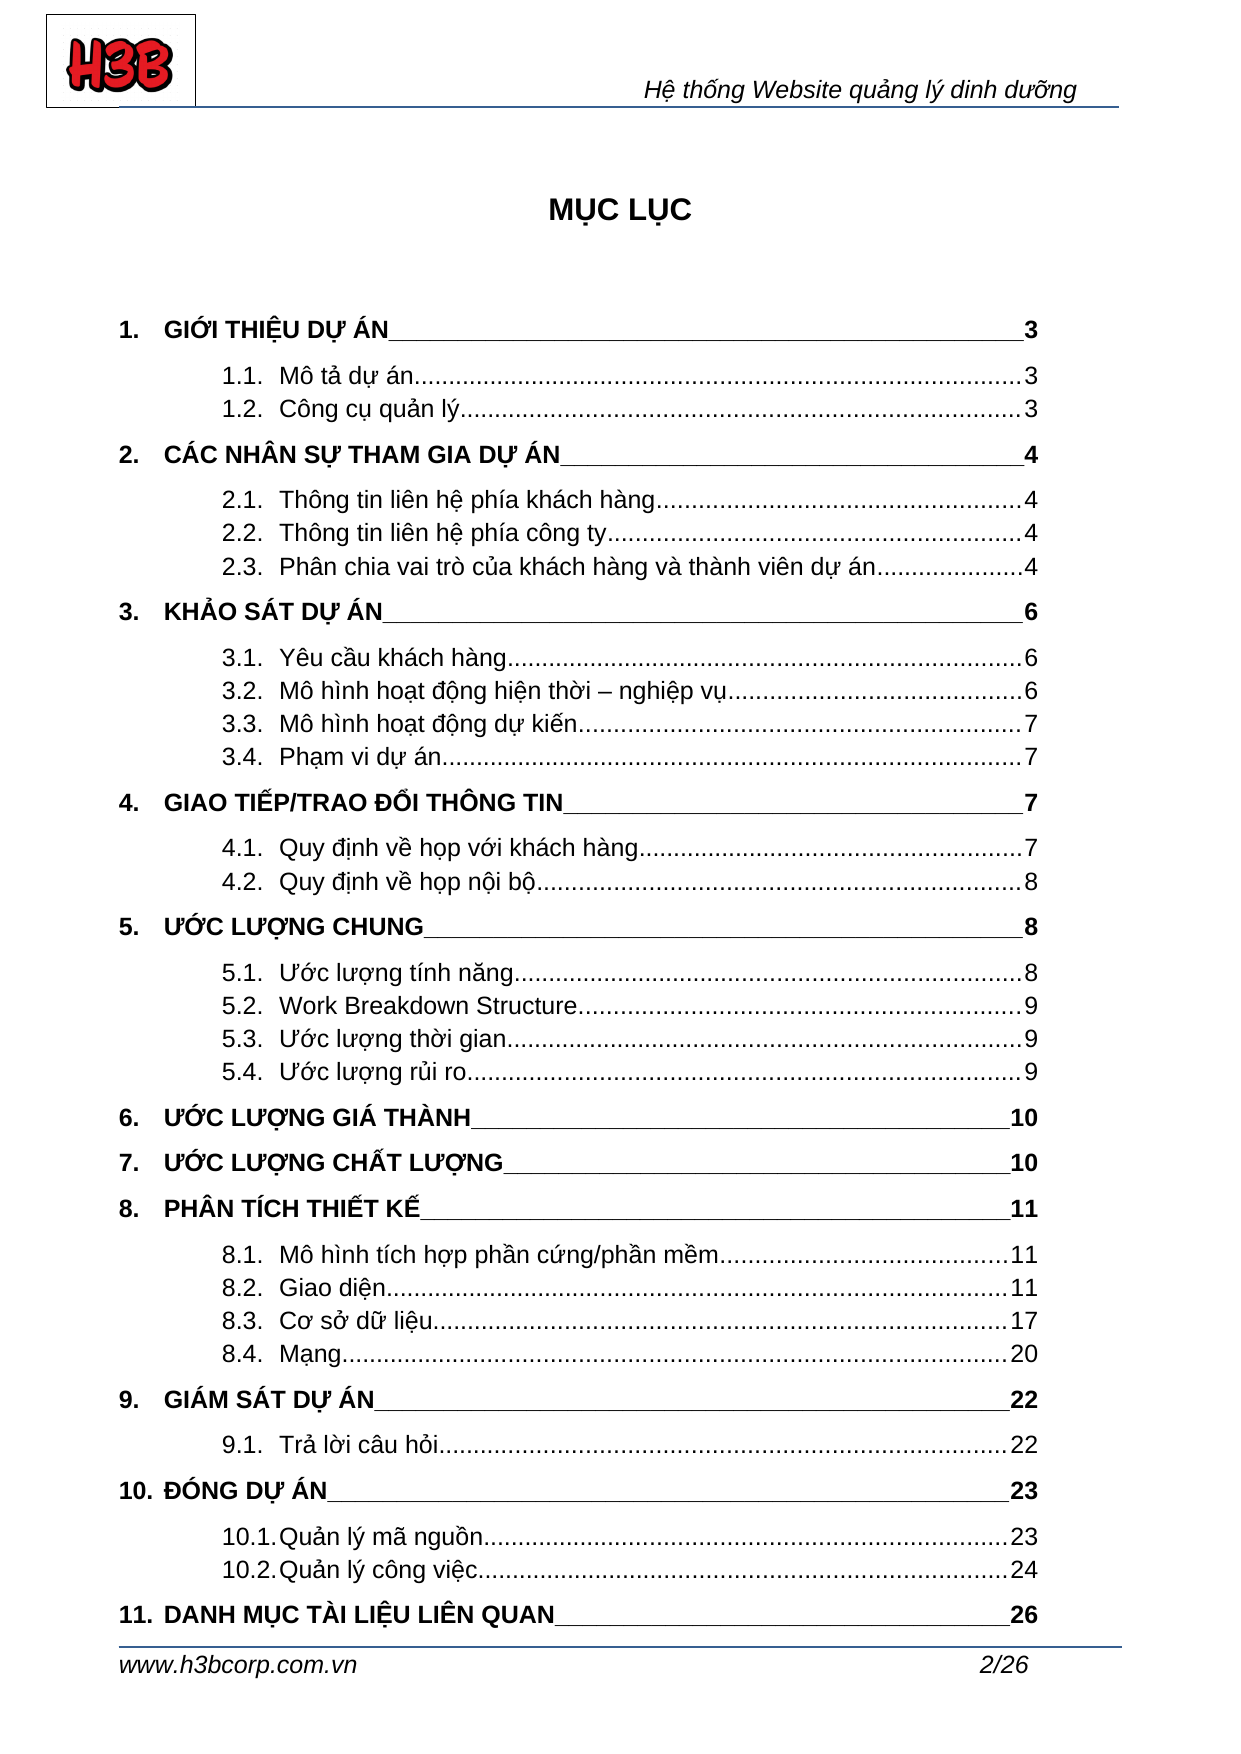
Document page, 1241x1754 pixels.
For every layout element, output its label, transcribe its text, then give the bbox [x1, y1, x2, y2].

text 4.2. Quy định về họp nội bộ 8 [222, 867, 1122, 895]
text 5.1. Ước lượng tính năng 8 [222, 958, 1122, 987]
text 11. Danh mục tài liệu liên quan 26 [118, 1600, 1122, 1629]
text 3. Khảo sát dự án 6 [118, 597, 1122, 626]
text 1.1. Mô tả dự án 3 [222, 361, 1122, 390]
text 3.1. Yêu cầu khách hàng 6 [222, 643, 1122, 672]
text 3.4. Phạm vi dự án 7 [222, 742, 1122, 771]
text 10.2. Quản lý công việc 24 [222, 1555, 1122, 1583]
text 5.2. Work Breakdown Structure 9 [222, 991, 1122, 1020]
text 8. Phân tích thiết kế 11 [118, 1194, 1122, 1223]
text 2.1. Thông tin liên hệ phía khách hàng 4 [222, 485, 1122, 514]
text 10. Đóng dự án 23 [118, 1476, 1122, 1505]
text 2. Các nhân sự tham gia dự án 4 [118, 440, 1122, 468]
text 4. Giao tiếp/Trao đổi thông tin 7 [118, 788, 1122, 817]
text 5.4. Ước lượng rủi ro 9 [222, 1057, 1122, 1086]
text 8.1. Mô hình tích hợp phần cứng/phần mềm 11 [222, 1240, 1122, 1268]
text 9.1. Trả lời câu hỏi 22 [222, 1430, 1122, 1459]
text mục lục [118, 191, 1122, 227]
text 8.2. Giao diện 11 [222, 1273, 1122, 1302]
text 6. Ước lượng giá thành 10 [118, 1103, 1122, 1132]
text 4.1. Quy định về họp với khách hàng 7 [222, 833, 1122, 862]
text 2.2. Thông tin liên hệ phía công ty 4 [222, 518, 1122, 547]
text 9. Giám sát dự án 22 [118, 1385, 1122, 1413]
picture [61, 22, 180, 101]
text 8.3. Cơ sở dữ liệu 17 [222, 1306, 1122, 1335]
text 8.4. Mạng 20 [222, 1339, 1122, 1368]
text 5. Ước lượng chung 8 [118, 912, 1122, 941]
text 7. Ước lượng chất lượng 10 [118, 1148, 1122, 1177]
text 1.2. Công cụ quản lý 3 [222, 394, 1122, 423]
text 3.2. Mô hình hoạt động hiện thời – nghiệp vụ 6 [222, 676, 1122, 705]
text 1. Giới thiệu dự án 3 [118, 315, 1122, 344]
text 3.3. Mô hình hoạt động dự kiến 7 [222, 709, 1122, 738]
text 10.1. Quản lý mã nguồn 23 [222, 1522, 1122, 1550]
text 5.3. Ước lượng thời gian 9 [222, 1024, 1122, 1053]
text 2.3. Phân chia vai trò của khách hàng và thành viên dự án 4 [222, 552, 1122, 580]
